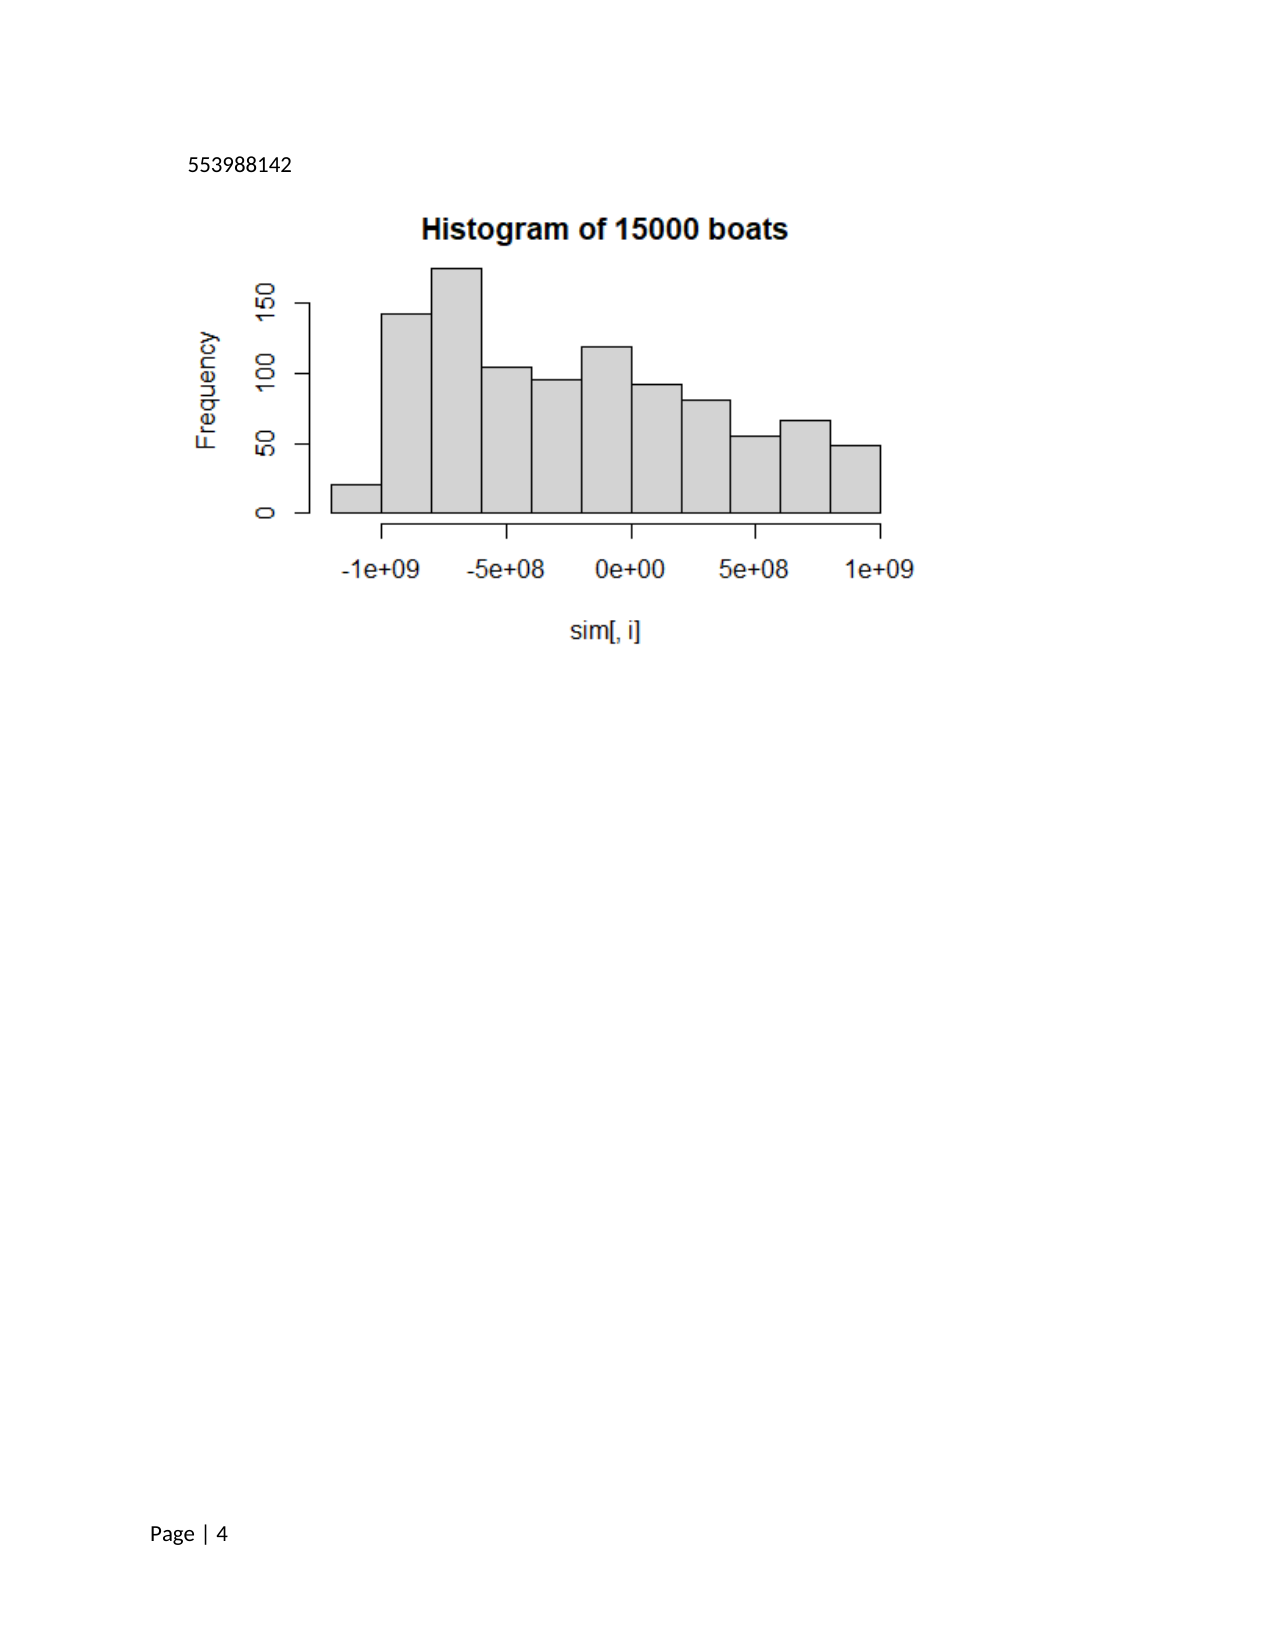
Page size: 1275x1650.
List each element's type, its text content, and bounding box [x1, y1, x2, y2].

picture [187, 196, 966, 677]
text 553988142 [187, 150, 1125, 178]
